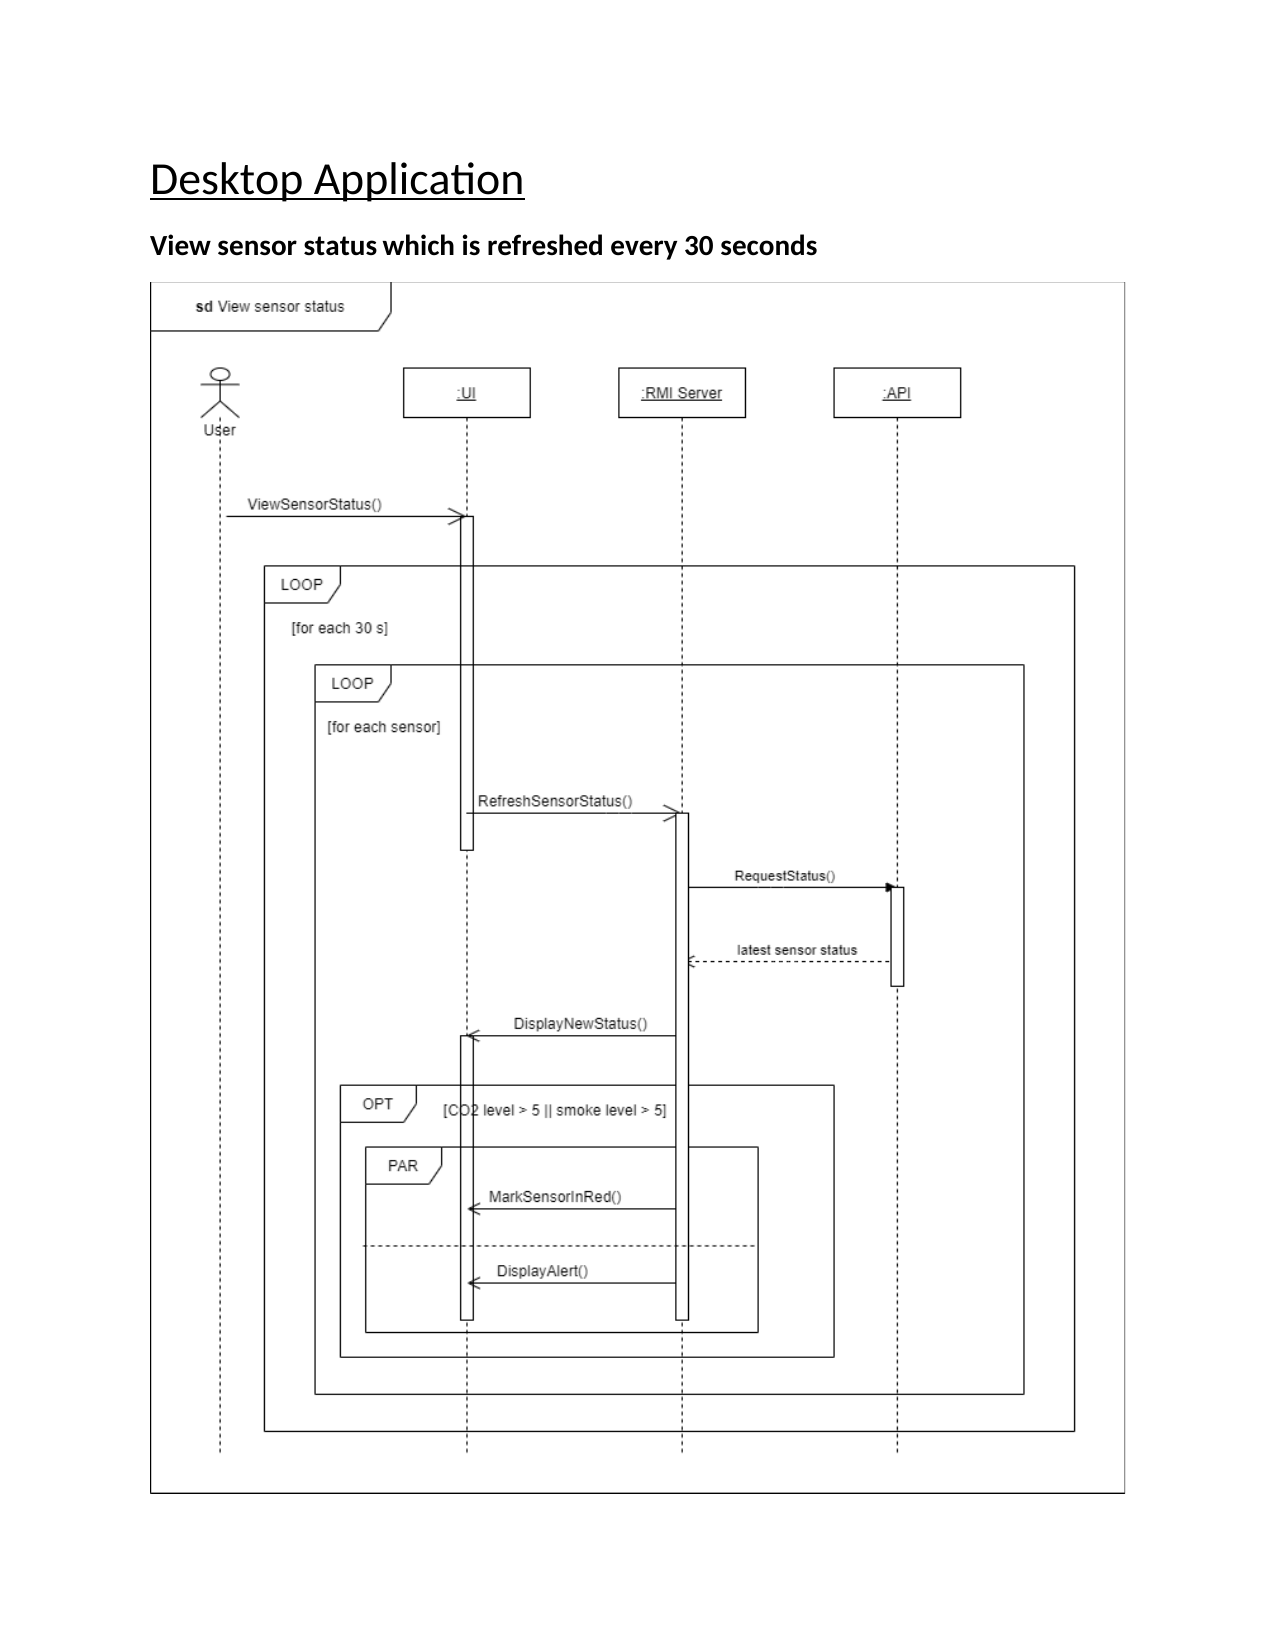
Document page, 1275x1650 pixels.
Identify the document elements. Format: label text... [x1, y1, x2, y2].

text View sensor status which is refreshed every 30 seconds [150, 227, 1125, 263]
text Desktop Application [150, 150, 1125, 206]
picture [150, 282, 1125, 1494]
